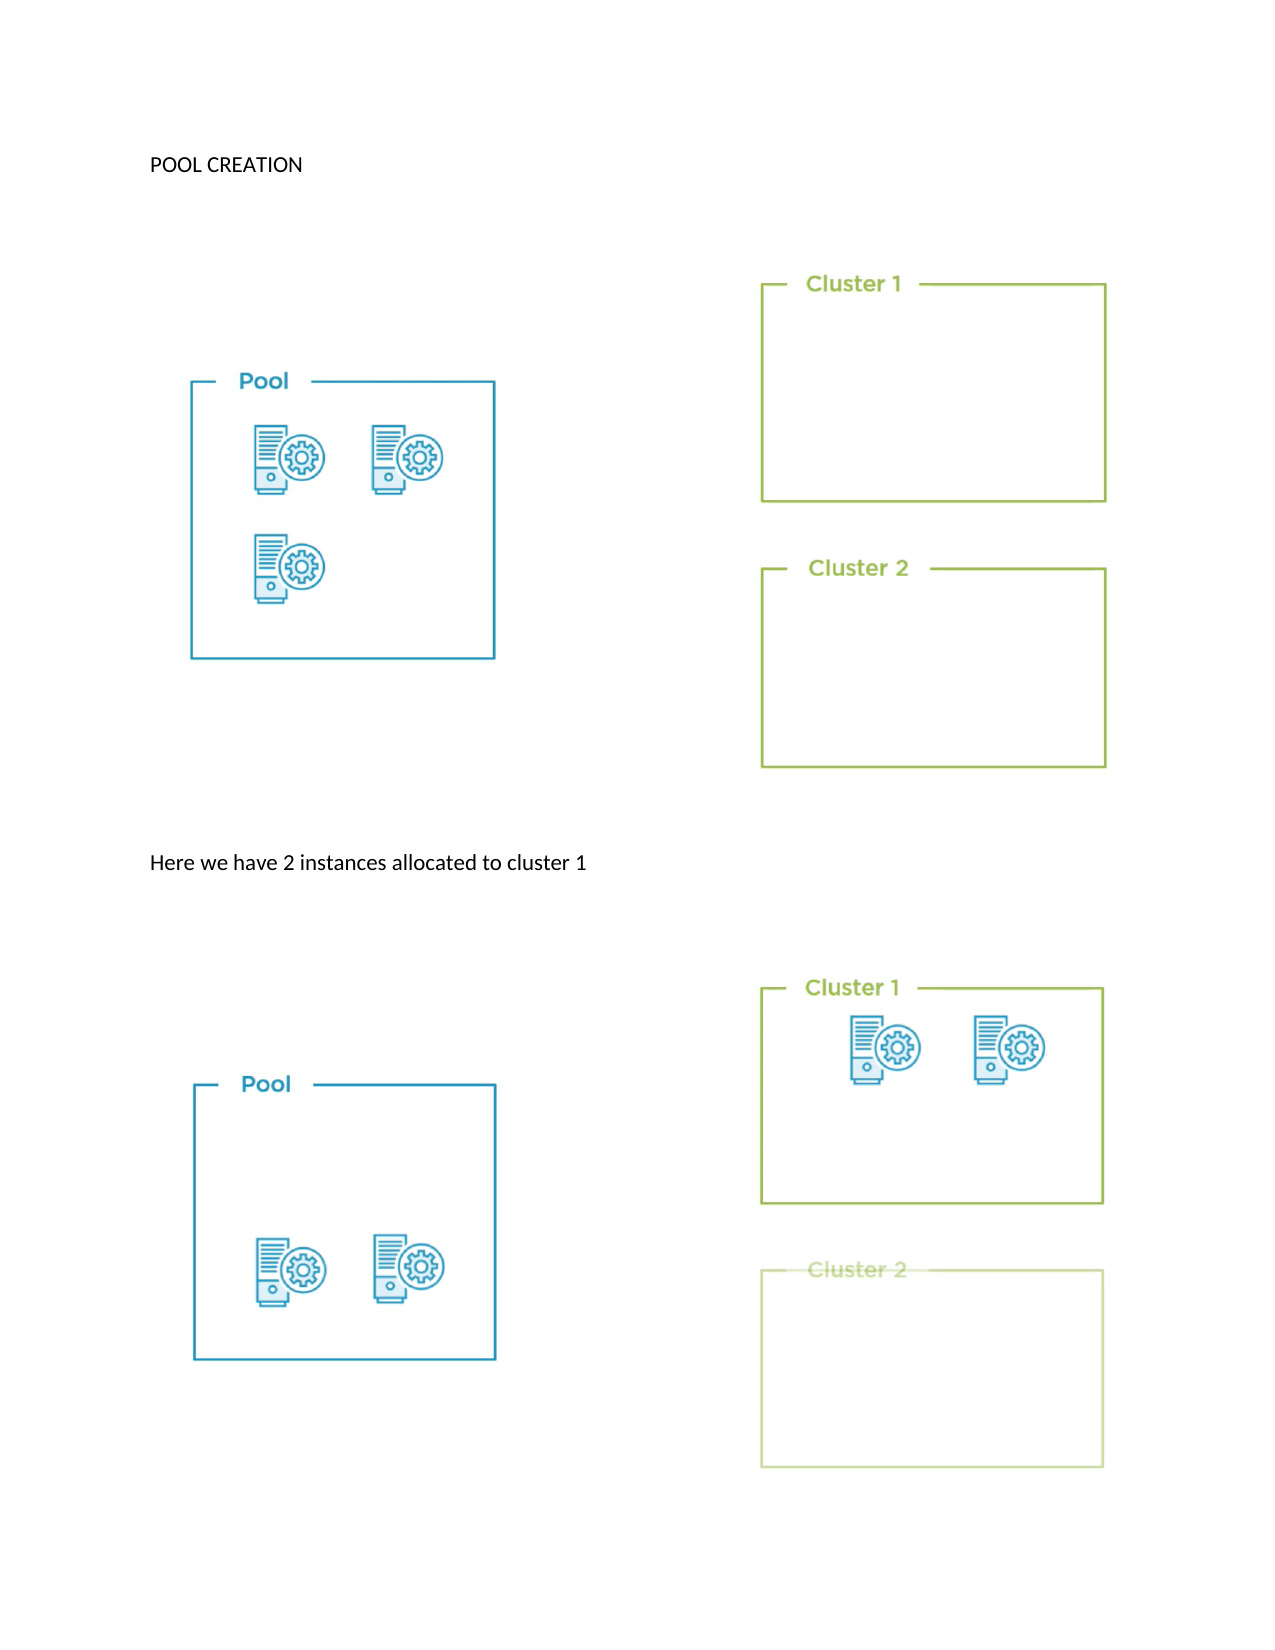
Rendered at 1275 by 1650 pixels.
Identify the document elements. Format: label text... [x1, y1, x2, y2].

picture [150, 942, 1125, 1497]
picture [150, 243, 1125, 783]
text POOL CREATION [150, 150, 1125, 178]
text Here we have 2 instances allocated to cluster 1 [150, 848, 1125, 876]
